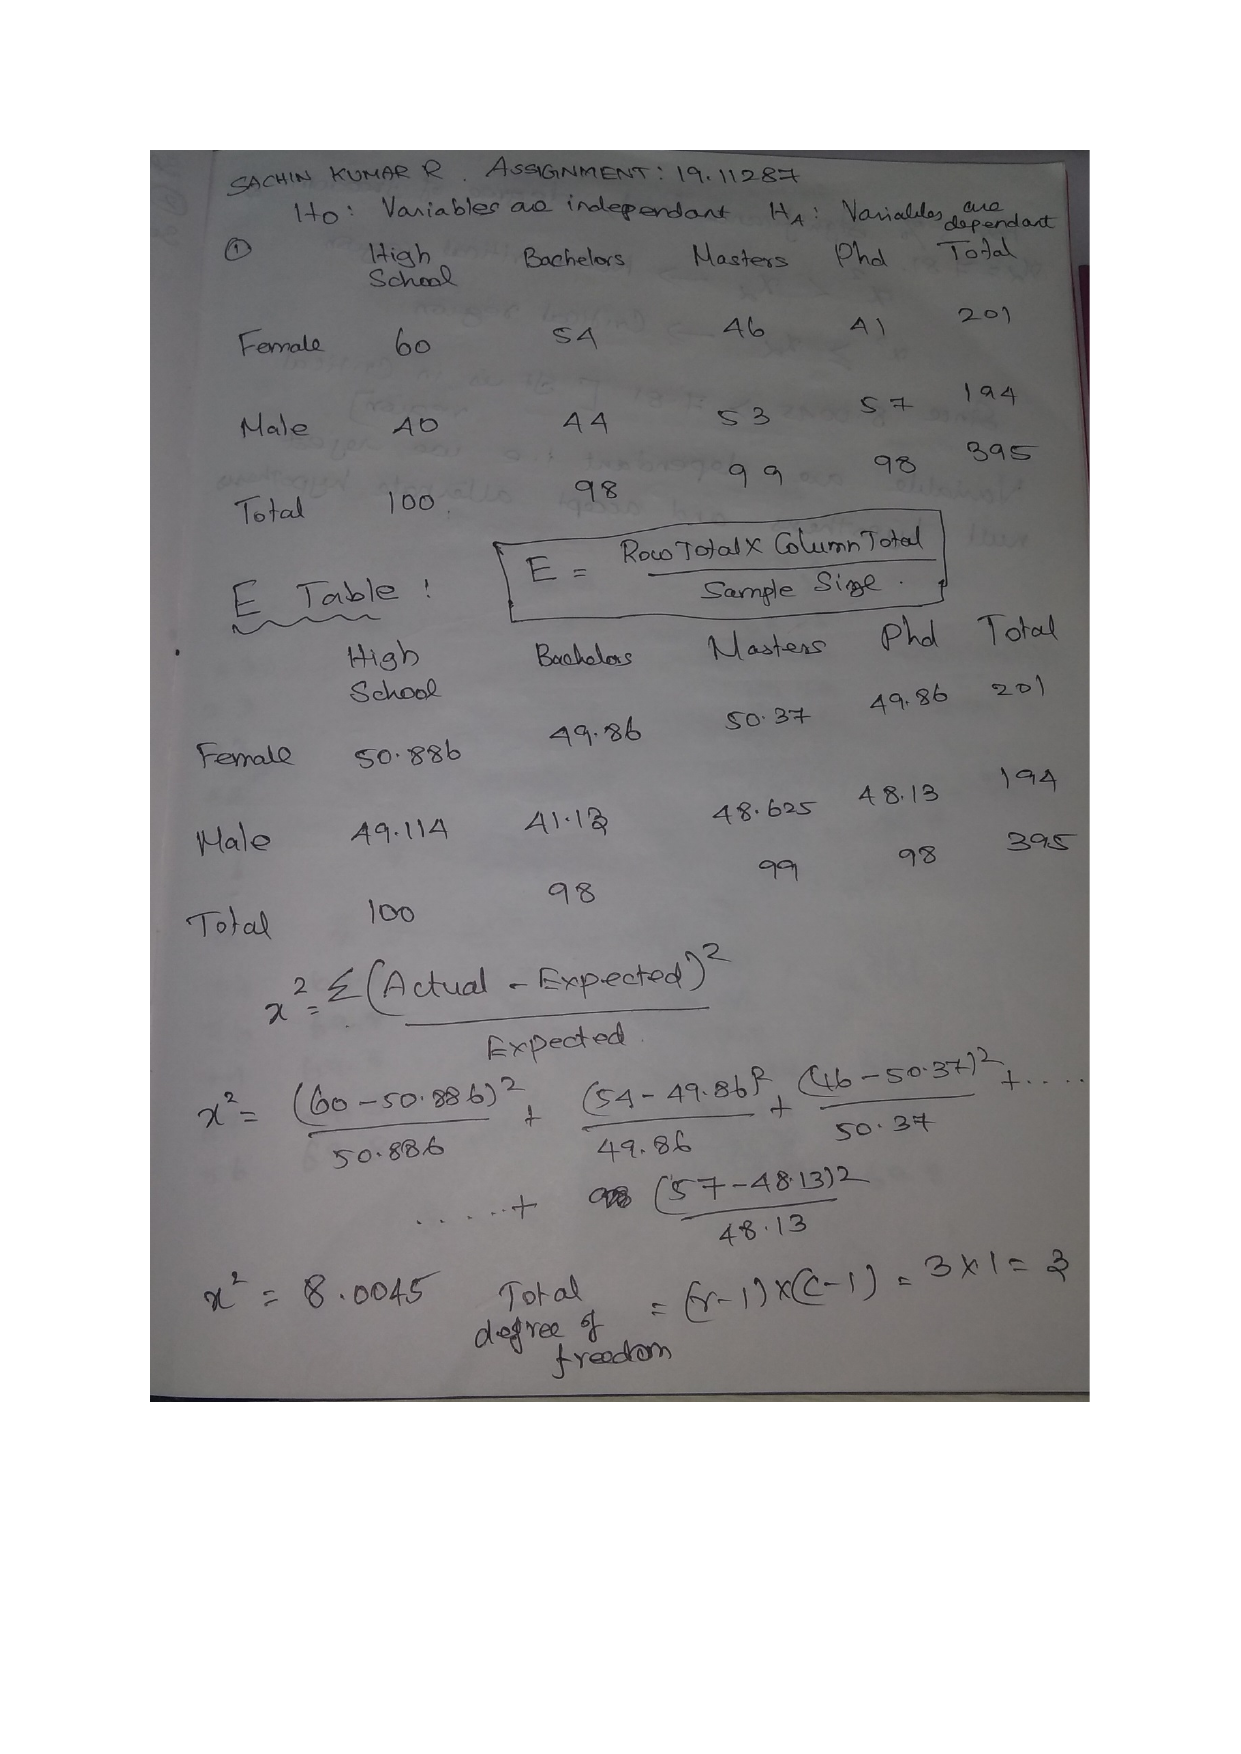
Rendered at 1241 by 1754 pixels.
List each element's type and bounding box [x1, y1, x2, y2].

picture [150, 150, 1090, 1402]
